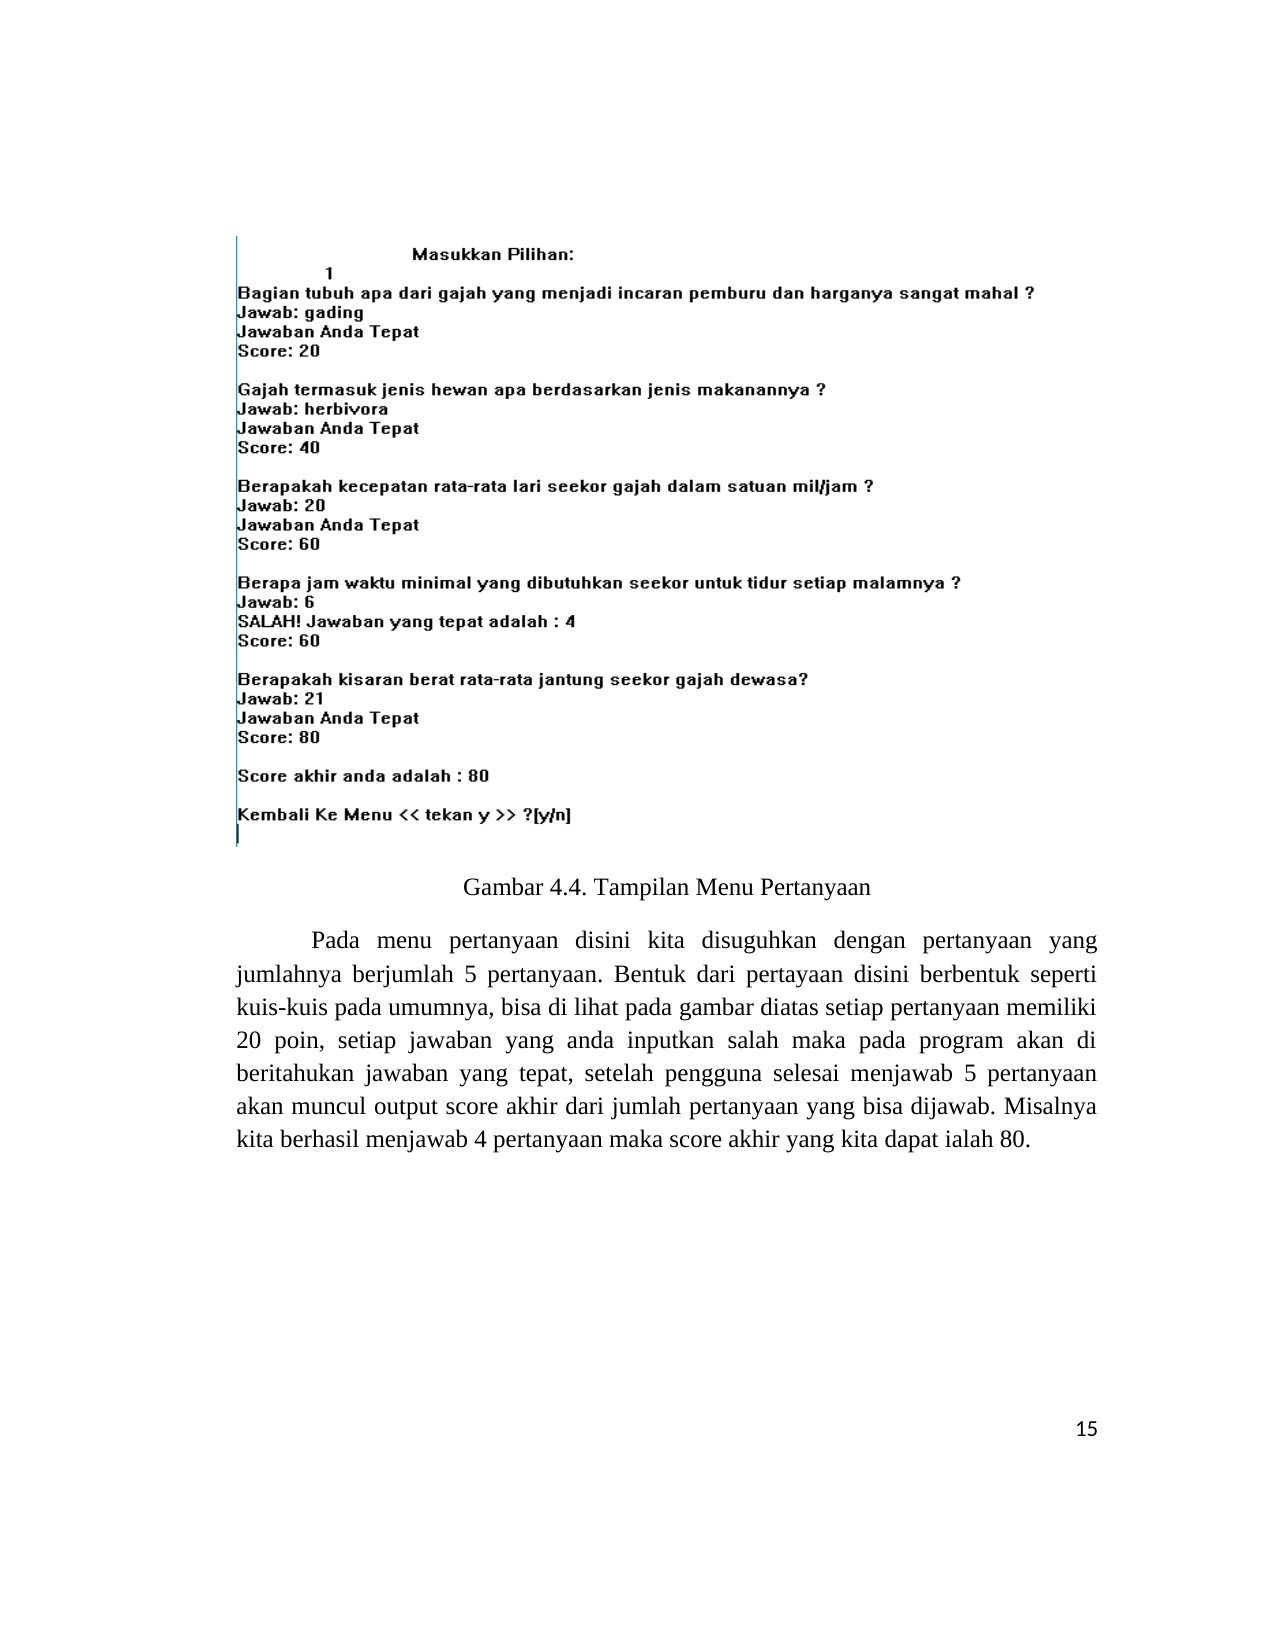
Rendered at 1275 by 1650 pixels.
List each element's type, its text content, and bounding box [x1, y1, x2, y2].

picture [236, 236, 1098, 847]
text Gambar 4.4. Tampilan Menu Pertanyaan [236, 872, 1098, 901]
text Pada menu pertanyaan disini kita disuguhkan dengan pertanyaan yang jumlahnya berjumlah 5 pertanyaan. Bentuk dari pertayaan disini berbentuk seperti kuis-kuis pada umumnya, bisa di lihat pada gambar diatas setiap pertanyaan memiliki 20 poin, setiap jawaban yang anda inputkan salah maka pada program akan di beritahukan jawaban yang tepat, setelah pengguna selesai menjawab 5 pertanyaan akan muncul output score akhir dari jumlah pertanyaan yang bisa dijawab. Misalnya kita berhasil menjawab 4 pertanyaan maka score akhir yang kita dapat ialah 80. [236, 926, 1098, 1152]
